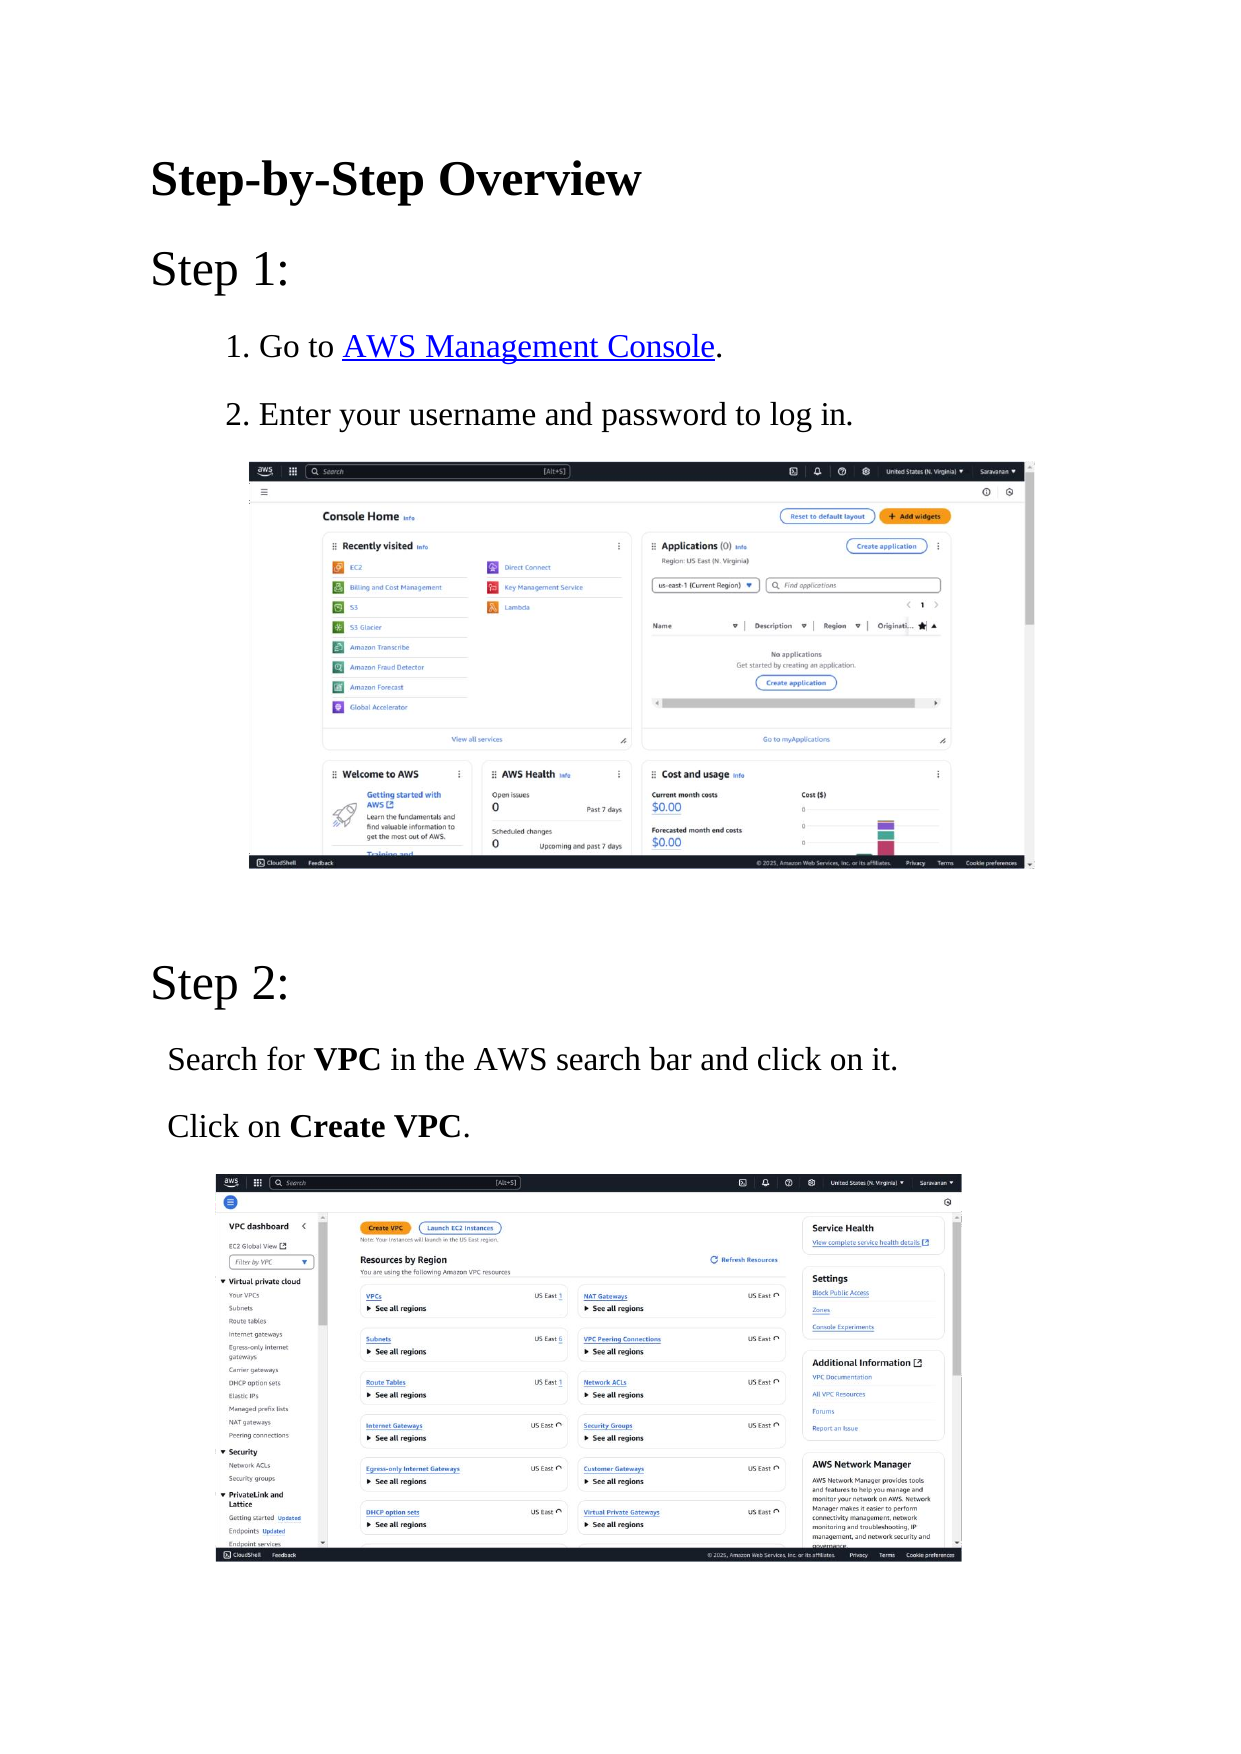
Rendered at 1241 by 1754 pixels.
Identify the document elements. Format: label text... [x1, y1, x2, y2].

subtitle Step 2: [150, 952, 1122, 1010]
subtitle Step 1: [150, 239, 1122, 296]
picture [248, 461, 1035, 869]
picture [215, 1174, 962, 1562]
text Search for VPC in the AWS search bar and click on it. Click on Create VPC. [167, 1039, 964, 1145]
list Enter your username and password to log in. [225, 394, 1122, 432]
list Go to AWS Management Console. [225, 326, 1122, 365]
